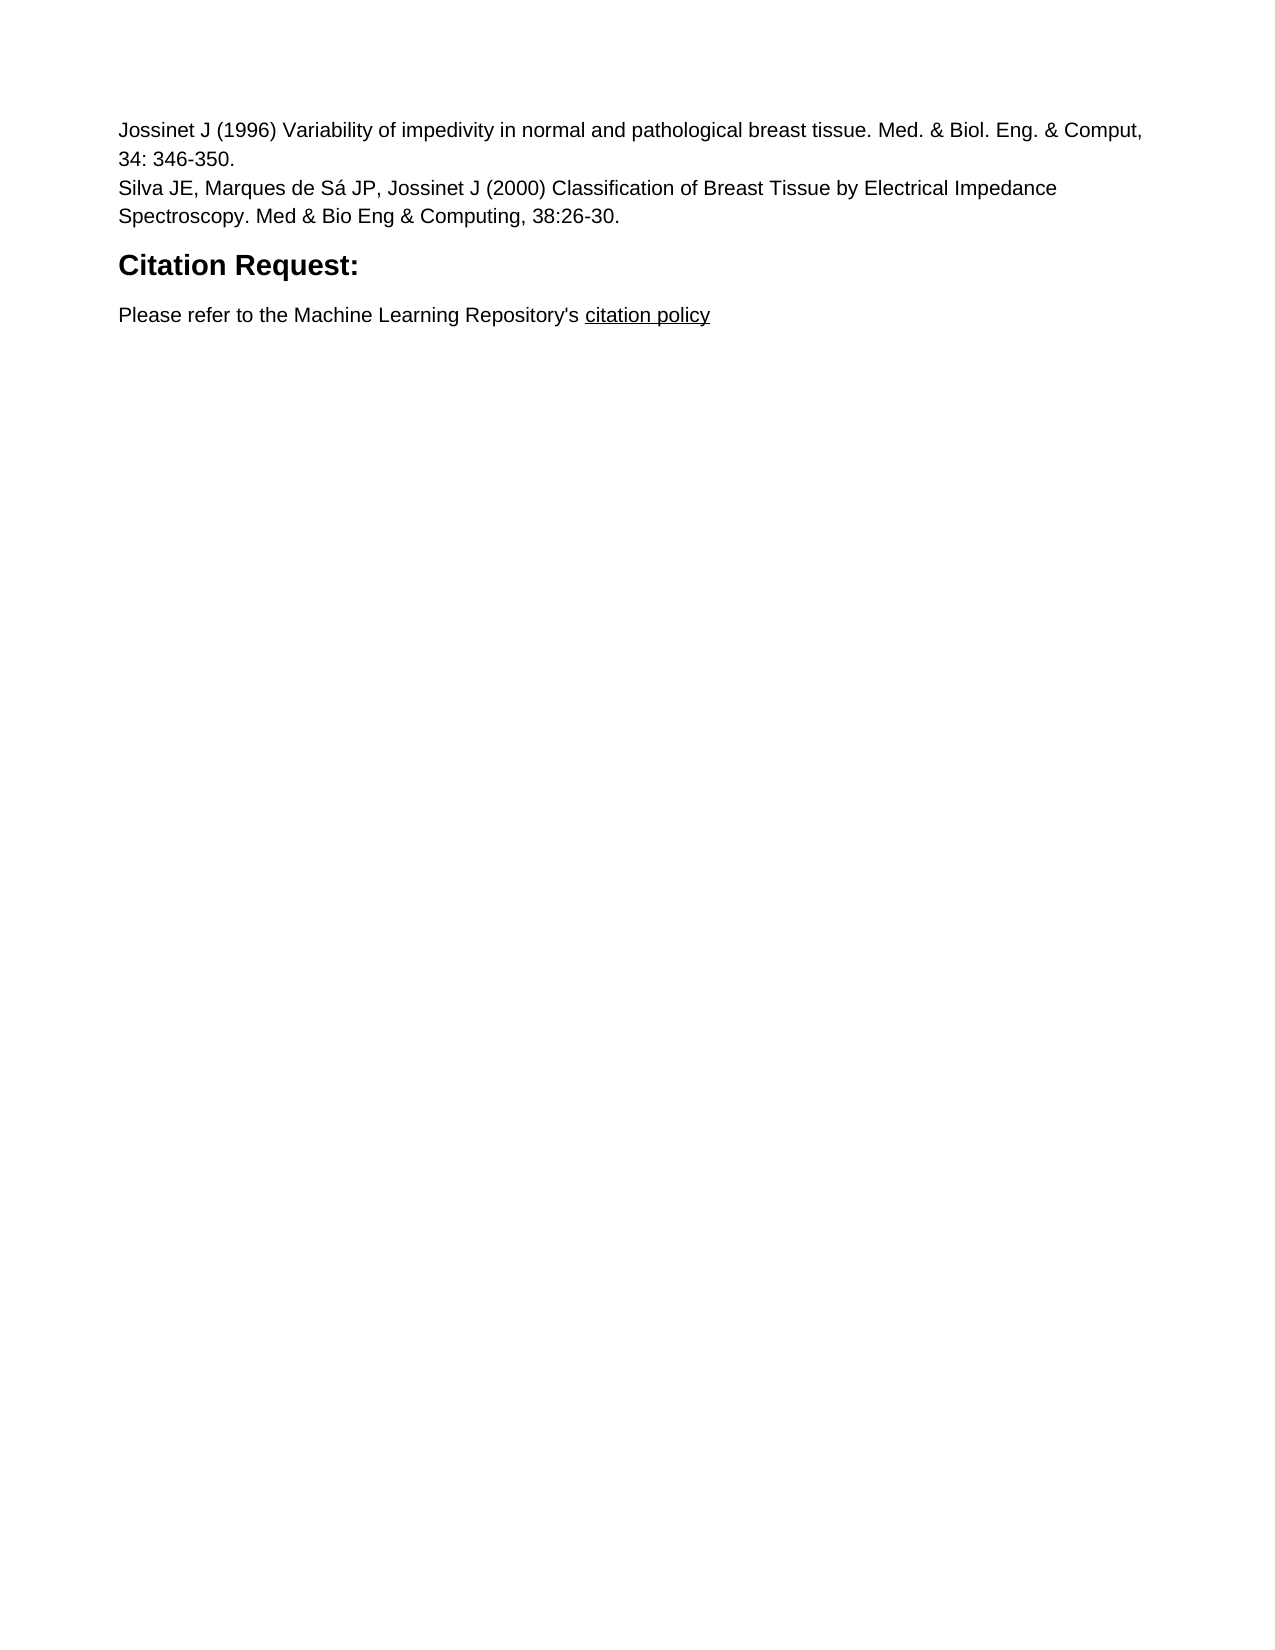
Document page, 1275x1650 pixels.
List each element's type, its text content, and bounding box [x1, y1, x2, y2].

text Please refer to the Machine Learning Repository's citation policy [118, 302, 1157, 326]
text Jossinet J (1996) Variability of impedivity in normal and pathological breast tissue. Med. & Biol. Eng. & Comput, 34: 346-350. Silva JE, Marques de Sá JP, Jossinet J (2000) Classification of Breast Tissue by Electrical Impedance Spectroscopy. Med & Bio Eng & Computing, 38:26-30. [118, 118, 1157, 228]
text Citation Request: [118, 248, 1157, 281]
